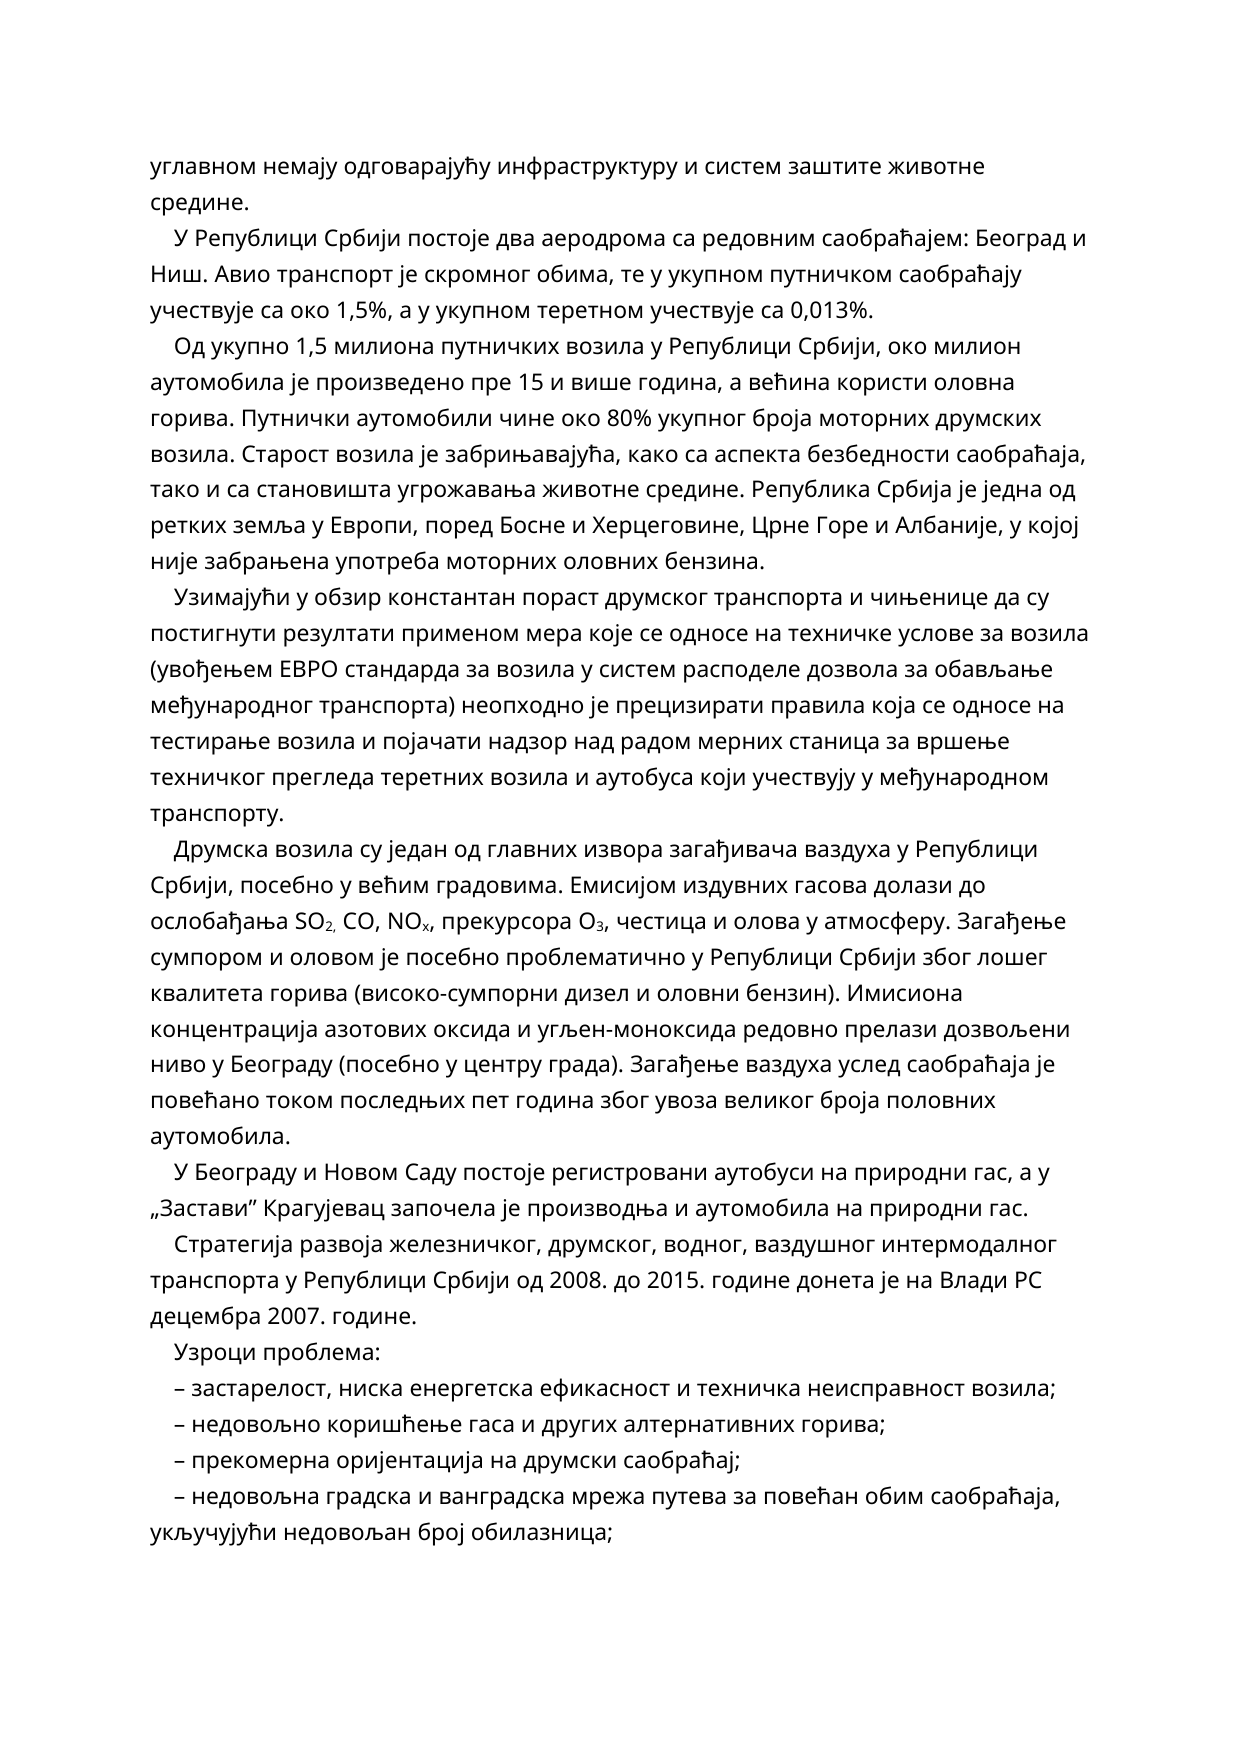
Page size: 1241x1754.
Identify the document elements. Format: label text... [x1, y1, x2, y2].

text У Републици Србији постоје два аеродрома са редовним саобраћајем: Београд и Ниш. Авио транспорт је скромног обима, те у укупном путничком саобраћају учествује са око 1,5%, а у укупном теретном учествује са 0,013%. [150, 222, 1090, 325]
text – прекомерна оријентација на друмски саобраћај; [150, 1444, 1090, 1475]
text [150, 150, 1090, 217]
text Друмска возила су један од главних извора загађивача ваздуха у Републици Србији, посебно у већим градовима. Емисијом издувних гасова долази до ослобађања SO2, CO, NOx, прекурсора О3, честица и олова у атмосферу. Загађење сумпором и оловом је посебно проблематично у Републици Србији због лошег квалитета горива (високо-сумпорни дизел и оловни бензин). Имисиона концентрација азотових оксида и угљен-моноксида редовно прелази дозвољени ниво у Београду (посебно у центру града). Загађење ваздуха услед саобраћаја је повећано током последњих пет година због увоза великог броја половних аутомобила. [150, 833, 1090, 1152]
text Стратегија развоја железничког, друмског, водног, ваздушног интермодалног транспорта у Републици Србији од 2008. до 2015. године донета је на Влади РС децембра 2007. године. [150, 1228, 1090, 1331]
text Од укупно 1,5 милиона путничких возила у Републици Србији, око милион аутомобила је произведено пре 15 и више година, а већина користи оловна горива. Путнички аутомобили чине око 80% укупног броја моторних друмских возила. Старост возила је забрињавајућа, како са аспекта безбедности саобраћаја, тако и са становишта угрожавања животне средине. Република Србија је једна од ретких земља у Европи, поред Босне и Херцеговине, Црне Горе и Албаније, у којој није забрањена употреба моторних оловних бензина. [150, 330, 1090, 577]
text – недовољно коришћење гаса и других алтернативних горива; [150, 1408, 1090, 1439]
text Узроци проблема: [150, 1336, 1090, 1367]
text Узимајући у обзир константан пораст друмског транспорта и чињенице да су постигнути резултати применом мера које се односе на техничке услове за возила (увођењем ЕВРО стандарда за возила у систем расподеле дозвола за обављање међународног транспорта) неопходно је прецизирати правила која се односе на тестирање возила и појачати надзор над радом мерних станица за вршење техничког прегледа теретних возила и аутобуса који учествују у међународном транспорту. [150, 581, 1090, 828]
text У Београду и Новом Саду постоје регистровани аутобуси на природни гас, а у „Застави” Крагујевац започела је производња и аутомобила на природни гас. [150, 1156, 1090, 1223]
text – недовољна градска и ванградска мрежа путева за повећан обим саобраћаја, укључујући недовољан број обилазница; [150, 1480, 1090, 1547]
text – застарелост, ниска енергетска ефикасност и техничка неисправност возила; [150, 1372, 1090, 1403]
